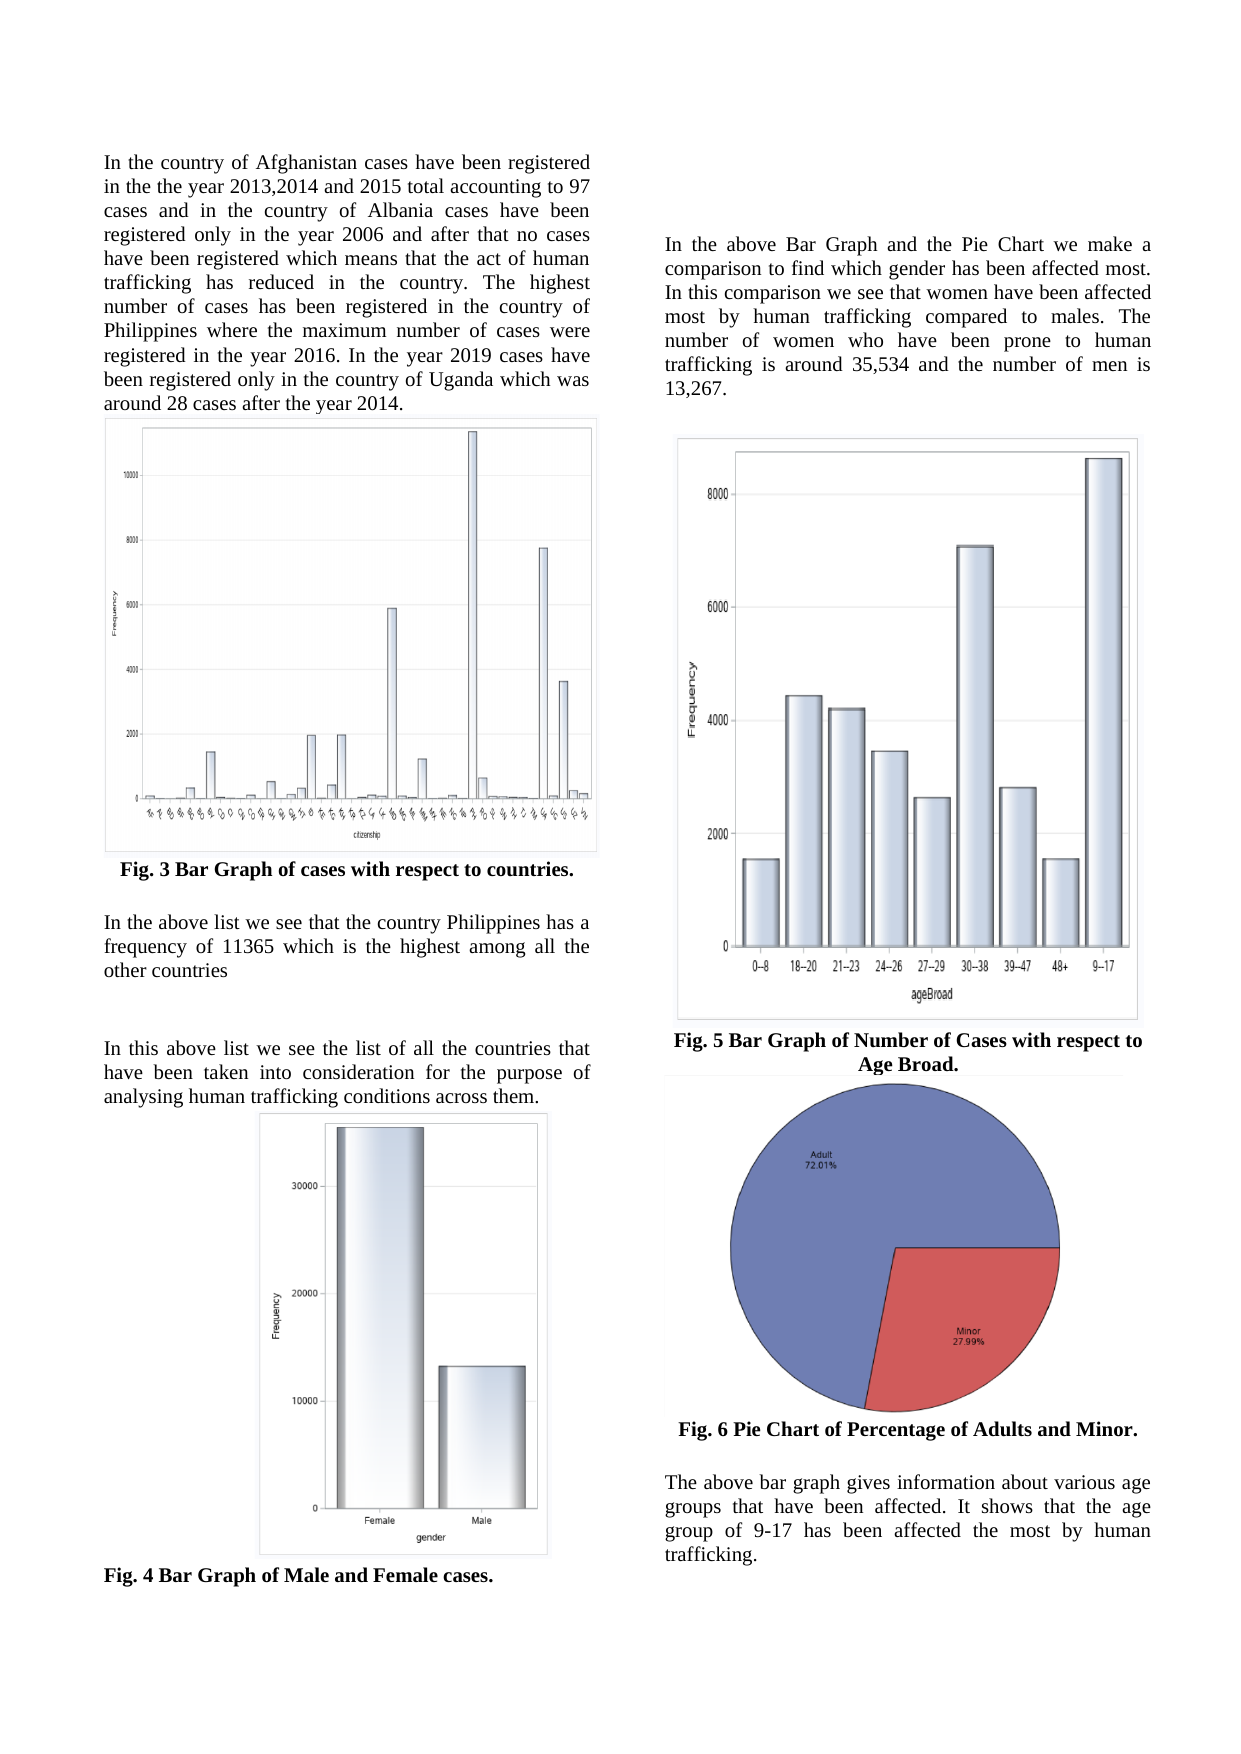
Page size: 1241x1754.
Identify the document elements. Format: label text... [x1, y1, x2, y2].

text In the above list we see that the country Philippines has a frequency of 11365 which is the highest among all the other countries [103, 910, 591, 982]
picture [254, 1108, 552, 1559]
picture [664, 1075, 1124, 1417]
text Fig. 4 Bar Graph of Male and Female cases. [103, 1563, 591, 1587]
text Fig. 5 Bar Graph of Number of Cases with respect to Age Broad. [664, 1028, 1152, 1076]
text In this above list we see the list of all the countries that have been taken into consideration for the purpose of analysing human trafficking conditions across them. [103, 1036, 591, 1108]
text In the country of Afghanistan cases have been registered in the the year 2013,2014 and 2015 total accounting to 97 cases and in the country of Albania cases have been registered only in the year 2006 and after that no cases have been registered which means that the act of human trafficking has reduced in the country. The highest number of cases has been registered in the country of Philippines where the maximum number of cases were registered in the year 2016. In the year 2019 cases have been registered only in the country of Uganda which was around 28 cases after the year 2014. [103, 150, 591, 414]
text Fig. 3 Bar Graph of cases with respect to countries. [103, 858, 591, 881]
text The above bar graph gives information about various age groups that have been affected. It shows that the age group of 9-17 has been affected the most by human trafficking. [664, 1470, 1152, 1566]
text In the above Bar Graph and the Pie Chart we make a comparison to find which gender has been affected most. In this comparison we see that women have been affected most by human trafficking compared to males. The number of women who have been prone to human trafficking is around 35,534 and the number of men is 13,267. [664, 232, 1152, 400]
picture [672, 428, 1144, 1028]
picture [103, 414, 600, 858]
text Fig. 6 Pie Chart of Percentage of Adults and Minor. [664, 1417, 1152, 1441]
